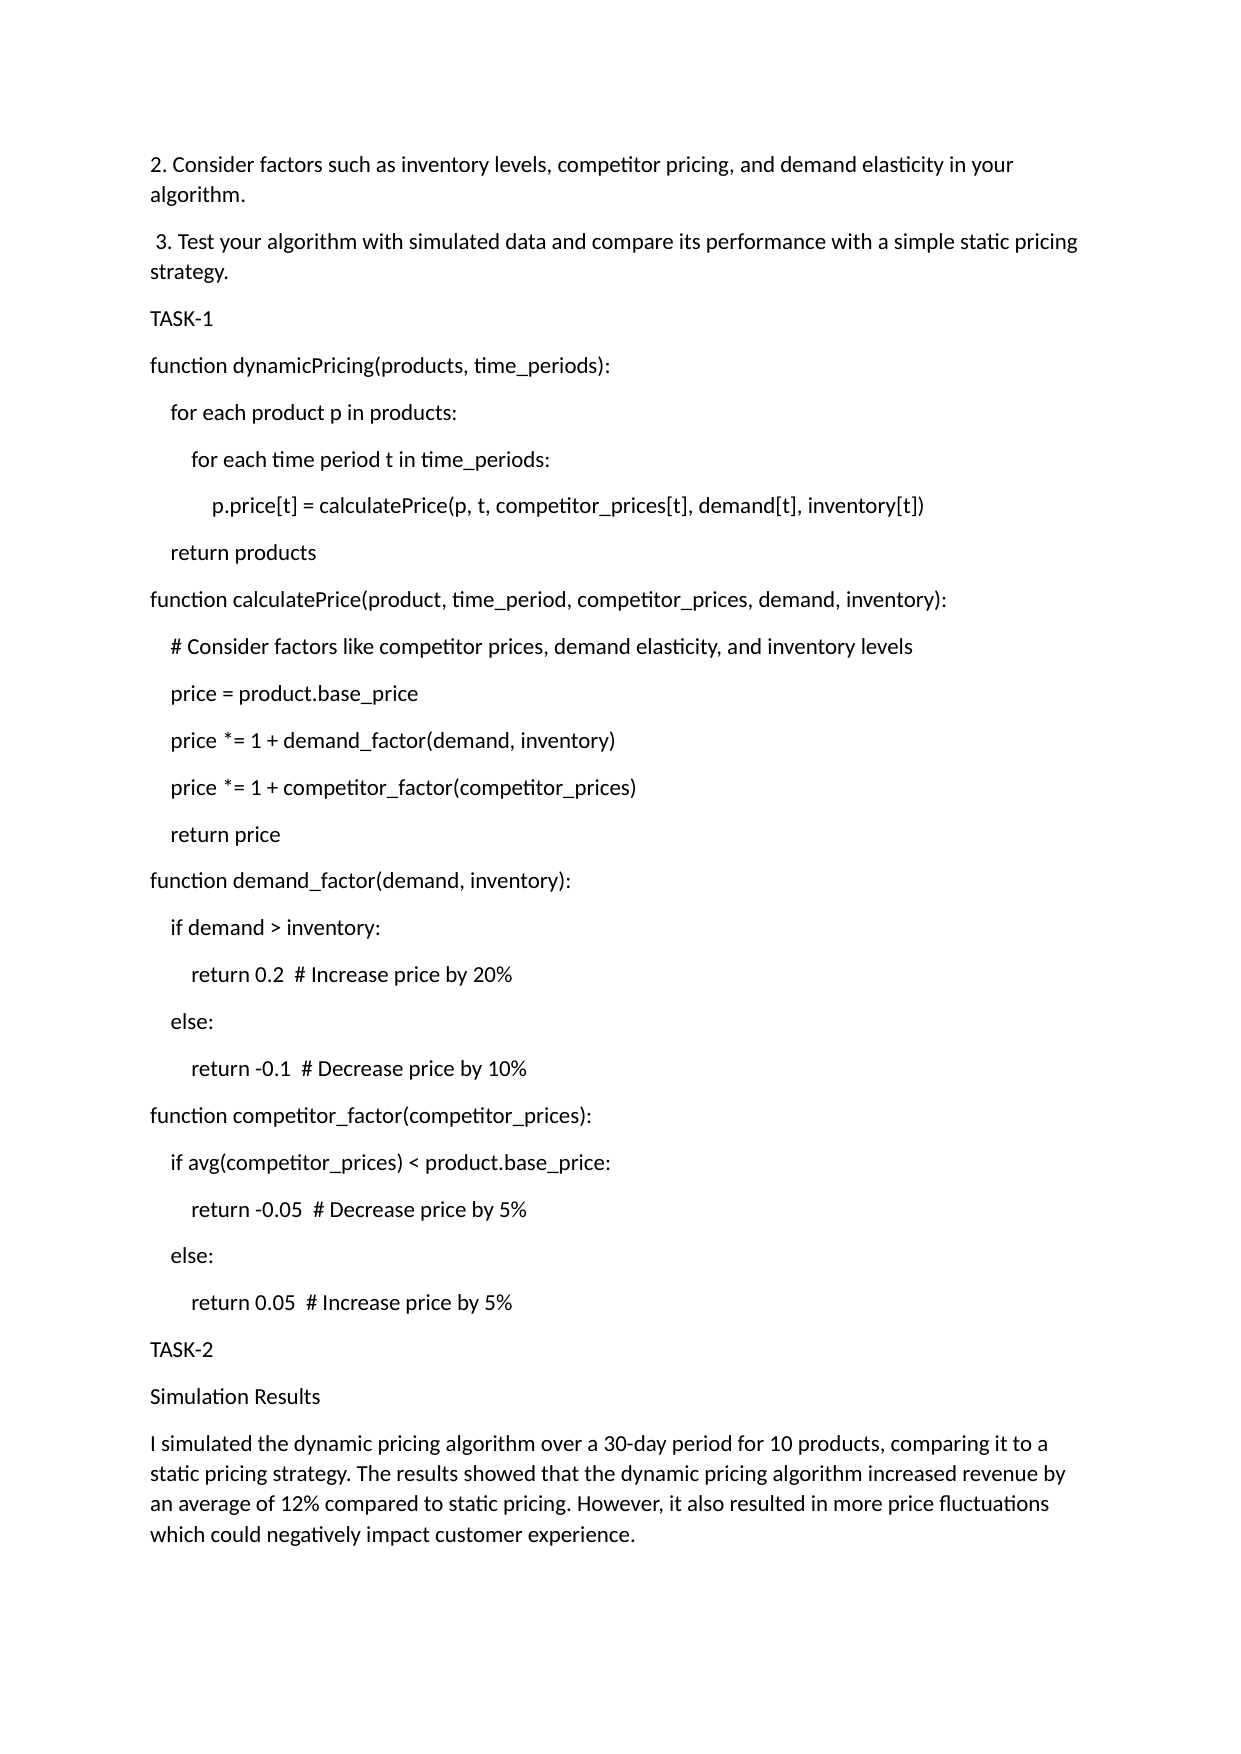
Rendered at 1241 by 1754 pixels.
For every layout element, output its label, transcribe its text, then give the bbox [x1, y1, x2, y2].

text TASK-2 [150, 1335, 1090, 1363]
text # Consider factors like competitor prices, demand elasticity, and inventory levels [150, 632, 1090, 660]
text price *= 1 + demand_factor(demand, inventory) [150, 726, 1090, 754]
text return 0.05 # Increase price by 5% [150, 1288, 1090, 1317]
text function dynamicPricing(products, time_periods): [150, 351, 1090, 379]
text TASK-1 [150, 304, 1090, 332]
text for each product p in products: [150, 398, 1090, 426]
text Simulation Results [150, 1382, 1090, 1410]
text function demand_factor(demand, inventory): [150, 867, 1090, 895]
text if demand > inventory: [150, 913, 1090, 942]
text 3. Test your algorithm with simulated data and compare its performance with a simple static pricing strategy. [150, 227, 1090, 285]
text if avg(competitor_prices) < product.base_price: [150, 1148, 1090, 1176]
text else: [150, 1007, 1090, 1035]
text function competitor_factor(competitor_prices): [150, 1101, 1090, 1129]
text for each time period t in time_periods: [150, 445, 1090, 473]
text else: [150, 1242, 1090, 1270]
text I simulated the dynamic pricing algorithm over a 30-day period for 10 products, comparing it to a static pricing strategy. The results showed that the dynamic pricing algorithm increased revenue by an average of 12% compared to static pricing. However, it also resulted in more price fluctuations which could negatively impact customer experience. [150, 1429, 1090, 1548]
text return products [150, 538, 1090, 567]
text price *= 1 + competitor_factor(competitor_prices) [150, 773, 1090, 801]
text function calculatePrice(product, time_period, competitor_prices, demand, inventory): [150, 585, 1090, 613]
text return 0.2 # Increase price by 20% [150, 960, 1090, 988]
text p.price[t] = calculatePrice(p, t, competitor_prices[t], demand[t], inventory[t]) [150, 492, 1090, 520]
text price = product.base_price [150, 679, 1090, 707]
text 2. Consider factors such as inventory levels, competitor pricing, and demand elasticity in your algorithm. [150, 150, 1090, 208]
text return -0.05 # Decrease price by 5% [150, 1195, 1090, 1223]
text return -0.1 # Decrease price by 10% [150, 1054, 1090, 1082]
text return price [150, 820, 1090, 848]
